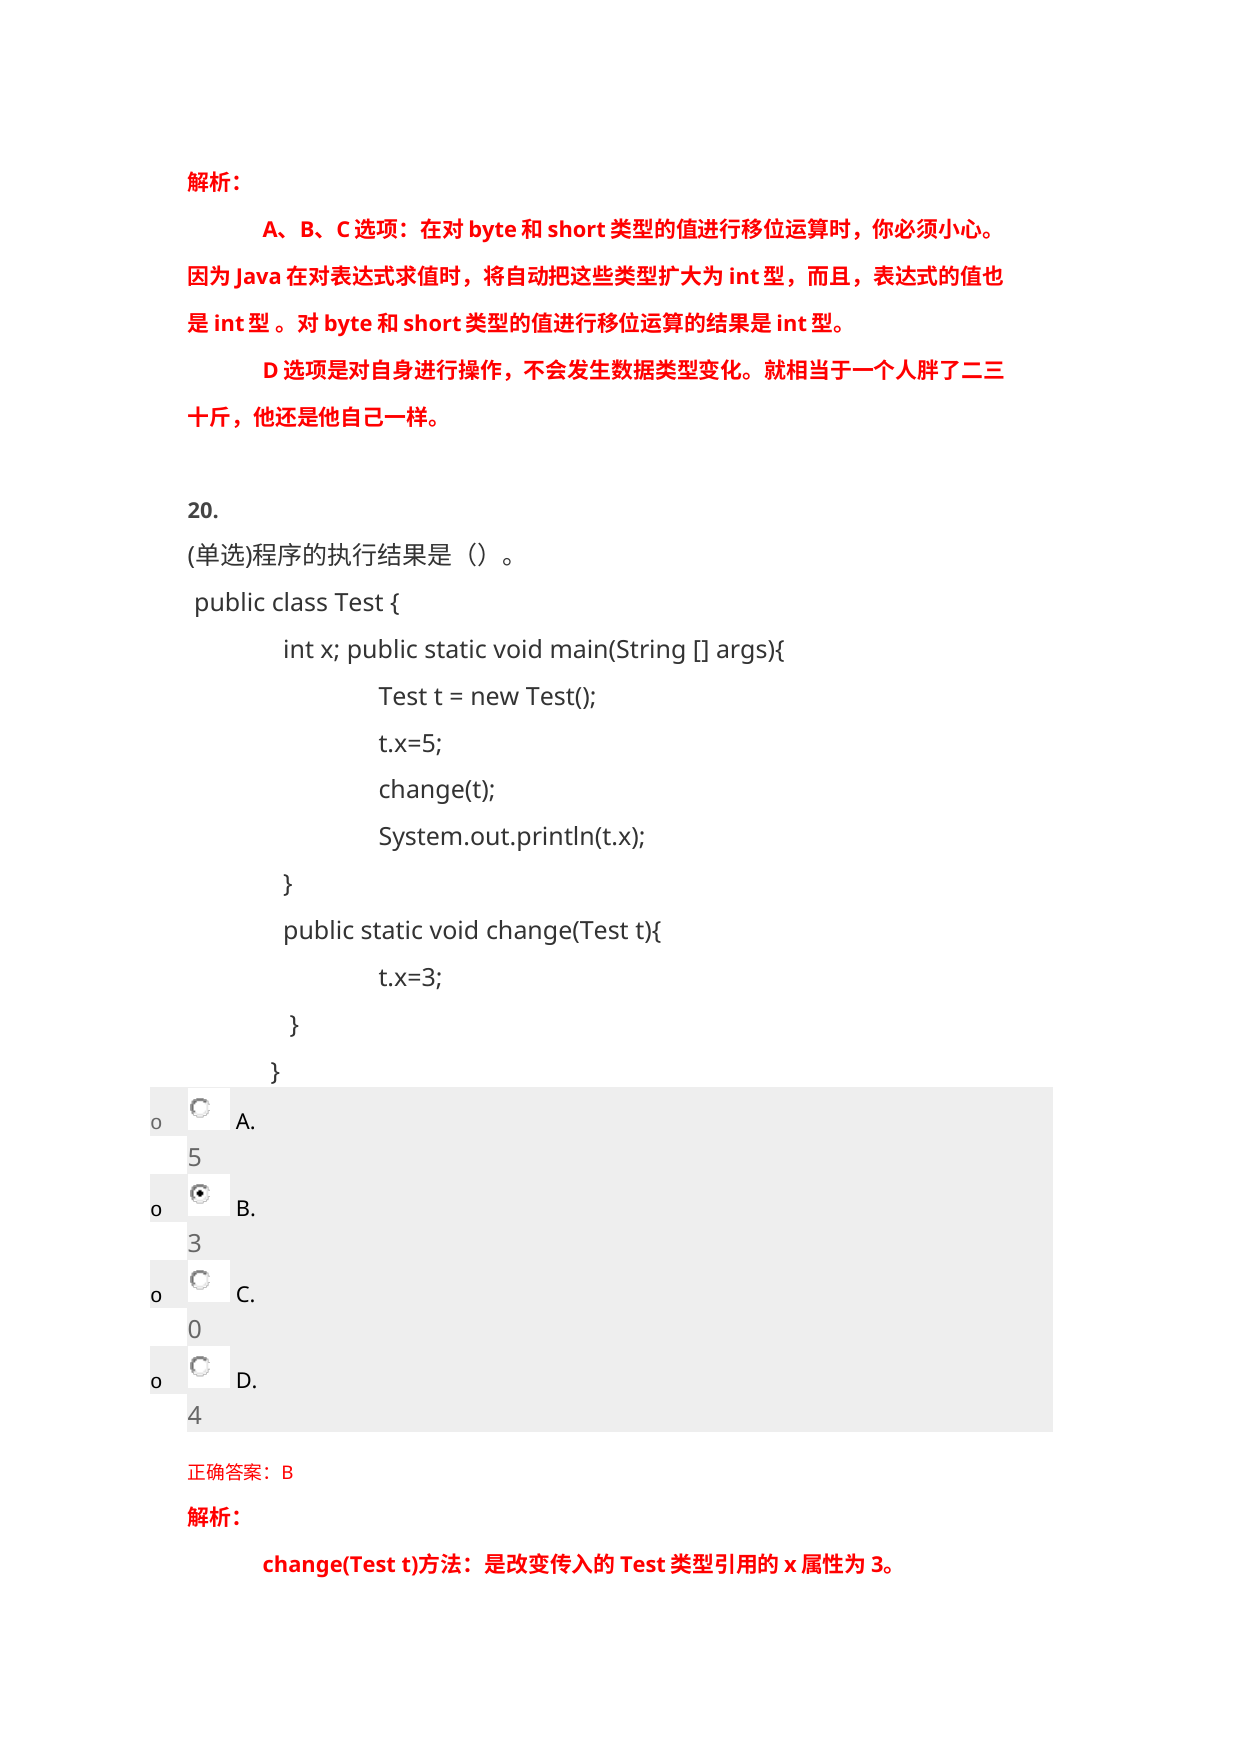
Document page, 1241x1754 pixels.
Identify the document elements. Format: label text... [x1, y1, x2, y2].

text } [187, 1041, 1053, 1087]
text t.x=5; [187, 712, 1053, 759]
text A、B、C选项：在对byte和short类型的值进行移位运算时，你必须小心。因为Java在对表达式求值时，将自动把这些类型扩大为 int型，而且，表达式的值也是int型 。对byte和short类型的值进行移位运算的结果是int型。 [187, 197, 1009, 337]
text 正确答案：B [187, 1448, 1053, 1485]
text 解析： [187, 1485, 1009, 1532]
text 解析： [187, 150, 1009, 197]
text D选项是对自身进行操作，不会发生数据类型变化。就相当于一个人胖了二三十斤，他还是他自己一样。 [187, 337, 1009, 431]
text Test t = new Test(); [187, 666, 1053, 712]
text t.x=3; [187, 947, 1053, 994]
text } [187, 994, 1053, 1041]
text (单选)程序的执行结果是（）。 [187, 525, 1053, 572]
text 5 [187, 1136, 1053, 1174]
text System.out.println(t.x); [187, 806, 1053, 853]
list A. [150, 1087, 1053, 1136]
list B. [150, 1174, 1053, 1222]
text public class Test { [187, 572, 1053, 619]
list D. [150, 1346, 1053, 1394]
text 4 [187, 1394, 1053, 1432]
text public static void change(Test t){ [187, 900, 1053, 947]
list C. [150, 1260, 1053, 1308]
text 3 [187, 1222, 1053, 1260]
text change(t); [187, 759, 1053, 806]
text 0 [187, 1308, 1053, 1346]
text int x; public static void main(String [] args){ [187, 619, 1053, 666]
text } [187, 853, 1053, 900]
text change(Test t)方法：是改变传入的Test类型引用的x属性为3。 [187, 1532, 1009, 1579]
text 20. [187, 478, 1009, 525]
